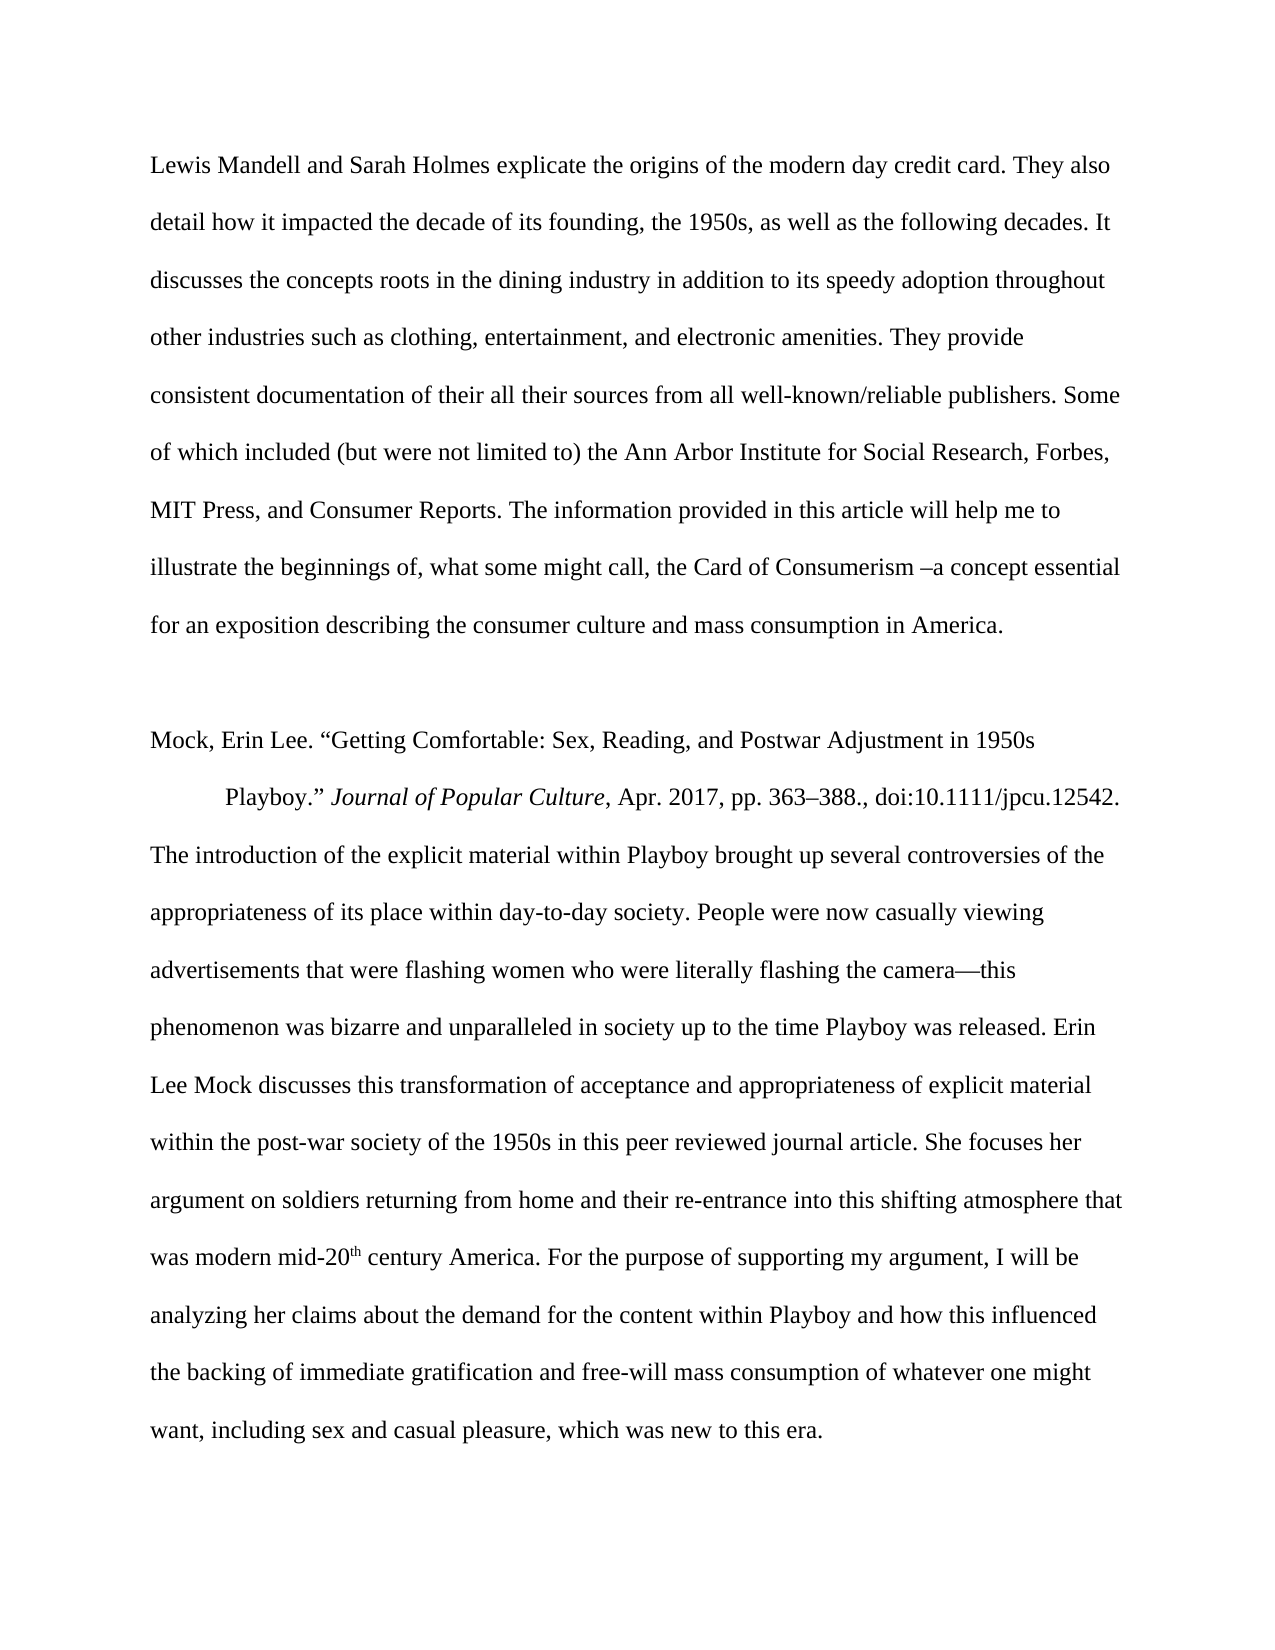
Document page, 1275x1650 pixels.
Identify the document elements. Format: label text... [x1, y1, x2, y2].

text Lewis Mandell and Sarah Holmes explicate the origins of the modern day credit card. They also detail how it impacted the decade of its founding, the 1950s, as well as the following decades. It discusses the concepts roots in the dining industry in addition to its speedy adoption throughout other industries such as clothing, entertainment, and electronic amenities. They provide consistent documentation of their all their sources from all well-known/reliable publishers. Some of which included (but were not limited to) the Ann Arbor Institute for Social Research, Forbes, MIT Press, and Consumer Reports. The information provided in this article will help me to illustrate the beginnings of, what some might call, the Card of Consumerism –a concept essential for an exposition describing the consumer culture and mass consumption in America. [150, 150, 1125, 639]
text The introduction of the explicit material within Playboy brought up several controversies of the appropriateness of its place within day-to-day society. People were now casually viewing advertisements that were flashing women who were literally flashing the camera—this phenomenon was bizarre and unparalleled in society up to the time Playboy was released. Erin Lee Mock discusses this transformation of acceptance and appropriateness of explicit material within the post-war society of the 1950s in this peer reviewed journal article. She focuses her argument on soldiers returning from home and their re-entrance into this shifting atmosphere that was modern mid-20th century America. For the purpose of supporting my argument, I will be analyzing her claims about the demand for the content within Playboy and how this influenced the backing of immediate gratification and free-will mass consumption of whatever one might want, including sex and casual pleasure, which was new to this era. [150, 840, 1125, 1444]
text Mock, Erin Lee. “Getting Comfortable: Sex, Reading, and Postwar Adjustment in 1950s Playboy.” Journal of Popular Culture, Apr. 2017, pp. 363–388., doi:10.1111/jpcu.12542. [150, 725, 1125, 811]
